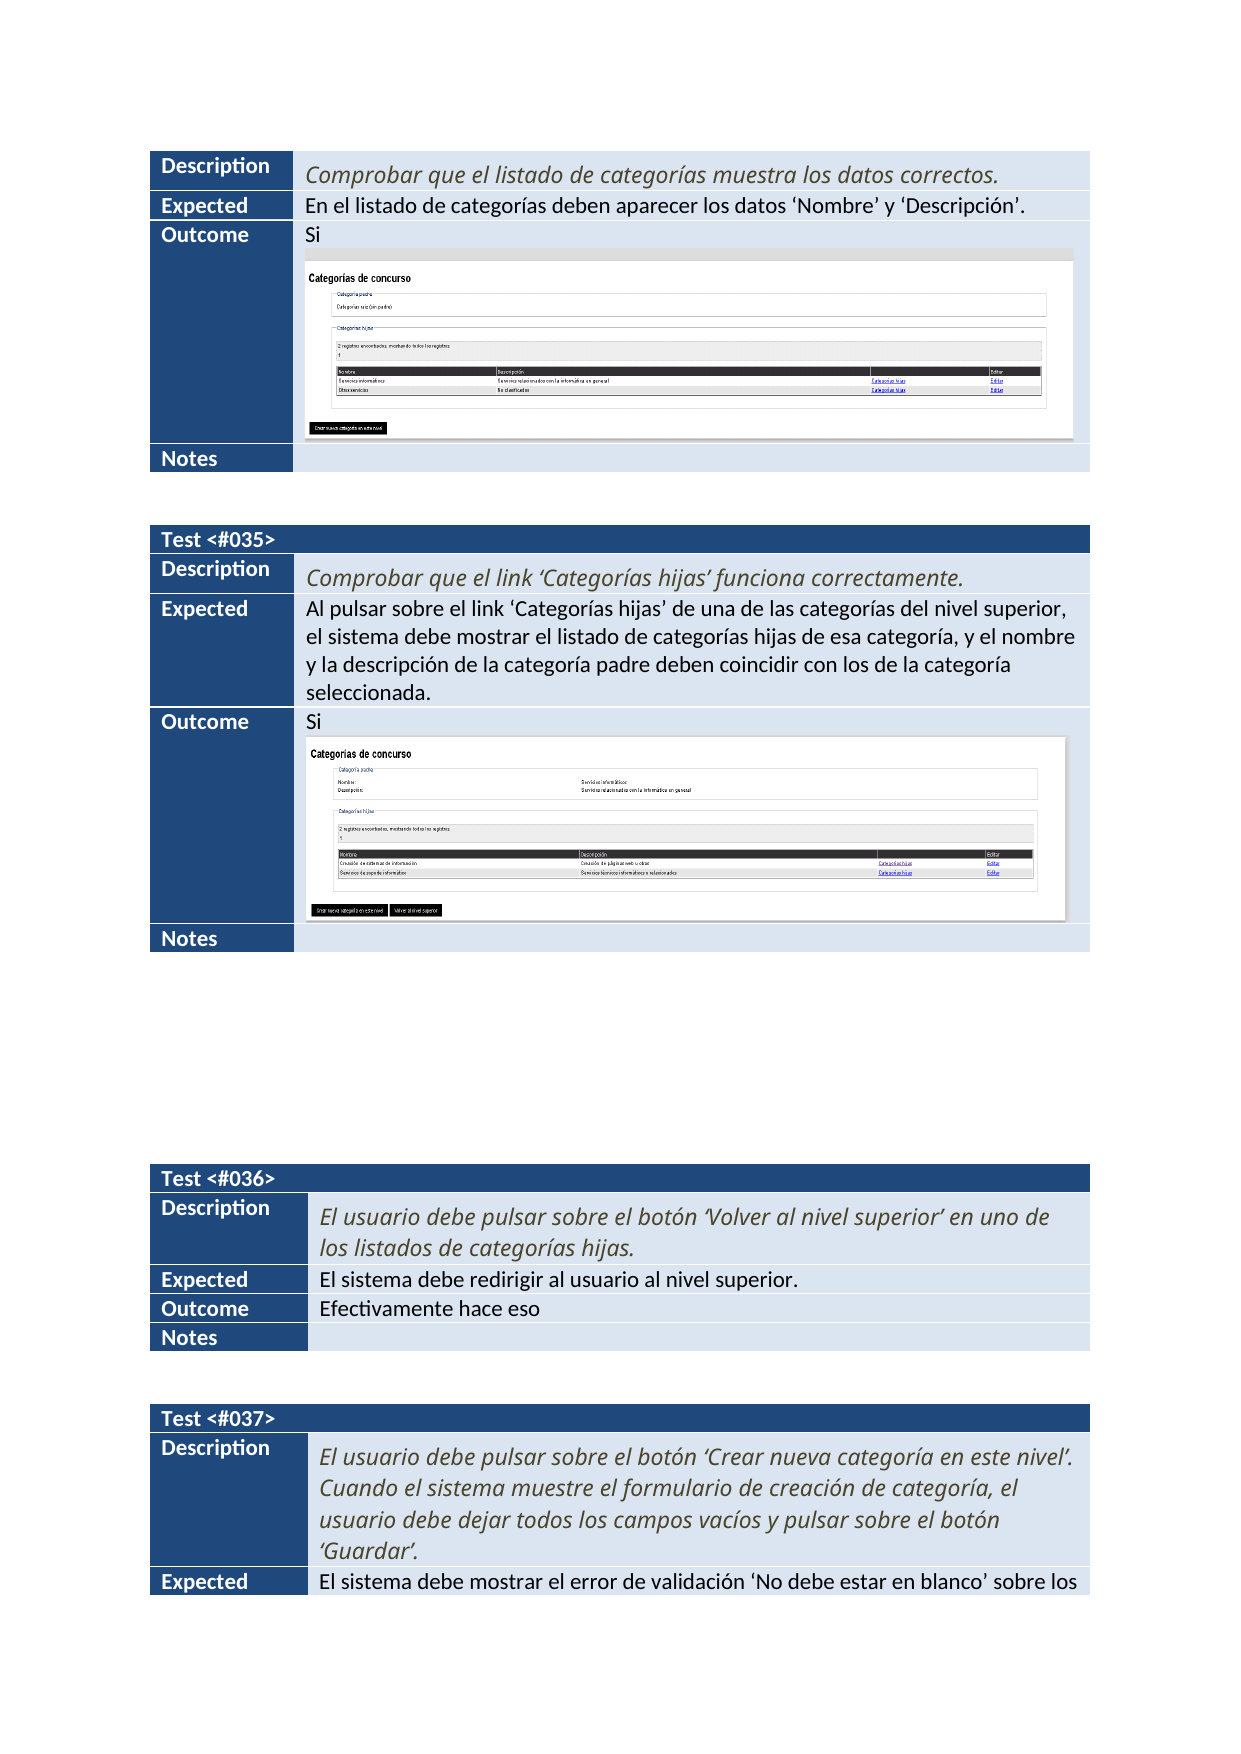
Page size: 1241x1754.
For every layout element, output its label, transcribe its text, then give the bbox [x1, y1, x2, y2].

table_cell Expected [150, 191, 293, 219]
table_cell Outcome [150, 221, 293, 443]
table_cell Notes [150, 444, 293, 472]
table_cell Outcome [150, 1294, 308, 1322]
table_cell Expected [150, 594, 294, 706]
table_cell Description [150, 554, 294, 593]
table_cell Al pulsar sobre el link ‘Categorías hijas’ de una de las categorías del nivel superior, el sistema debe mostrar el listado de categorías hijas de esa categoría, y el nombre y la descripción de la categoría padre deben coincidir con los de la categoría seleccionada. [295, 594, 1090, 706]
table_cell Outcome [150, 708, 294, 923]
table_cell Description [150, 1433, 308, 1566]
table_cell Notes [150, 924, 294, 952]
table_cell Si [294, 221, 1090, 443]
table_cell El usuario debe pulsar sobre el botón ‘Volver al nivel superior’ en uno de los listados de categorías hijas. [308, 1193, 1090, 1264]
table_cell Expected [150, 1265, 308, 1293]
table_cell Notes [150, 1323, 308, 1351]
table_cell Expected [150, 1567, 308, 1595]
table_cell Efectivamente hace eso [308, 1294, 1090, 1322]
table_cell Description [150, 1193, 308, 1264]
table_cell [308, 1323, 1090, 1351]
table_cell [308, 1567, 1090, 1595]
picture [304, 248, 1074, 443]
table_cell En el listado de categorías deben aparecer los datos ‘Nombre’ y ‘Descripción’. [294, 191, 1090, 219]
table_cell [294, 444, 1090, 472]
table_cell Si [295, 708, 1090, 923]
table_header Test <#035> [150, 525, 1090, 553]
table_cell Comprobar que el link ‘Categorías hijas’ funciona correctamente. [295, 554, 1090, 593]
table_cell Description [150, 151, 293, 190]
table_cell El usuario debe pulsar sobre el botón ‘Crear nueva categoría en este nivel’. Cuando el sistema muestre el formulario de creación de categoría, el usuario debe dejar todos los campos vacíos y pulsar sobre el botón ‘Guardar’. [308, 1433, 1090, 1566]
table_cell [295, 924, 1090, 952]
table_cell Comprobar que el listado de categorías muestra los datos correctos. [294, 151, 1090, 190]
table_header Test <#036> [150, 1164, 1090, 1192]
picture [305, 735, 1070, 923]
table_cell El sistema debe redirigir al usuario al nivel superior. [308, 1265, 1090, 1293]
table_header Test <#037> [150, 1404, 1090, 1432]
